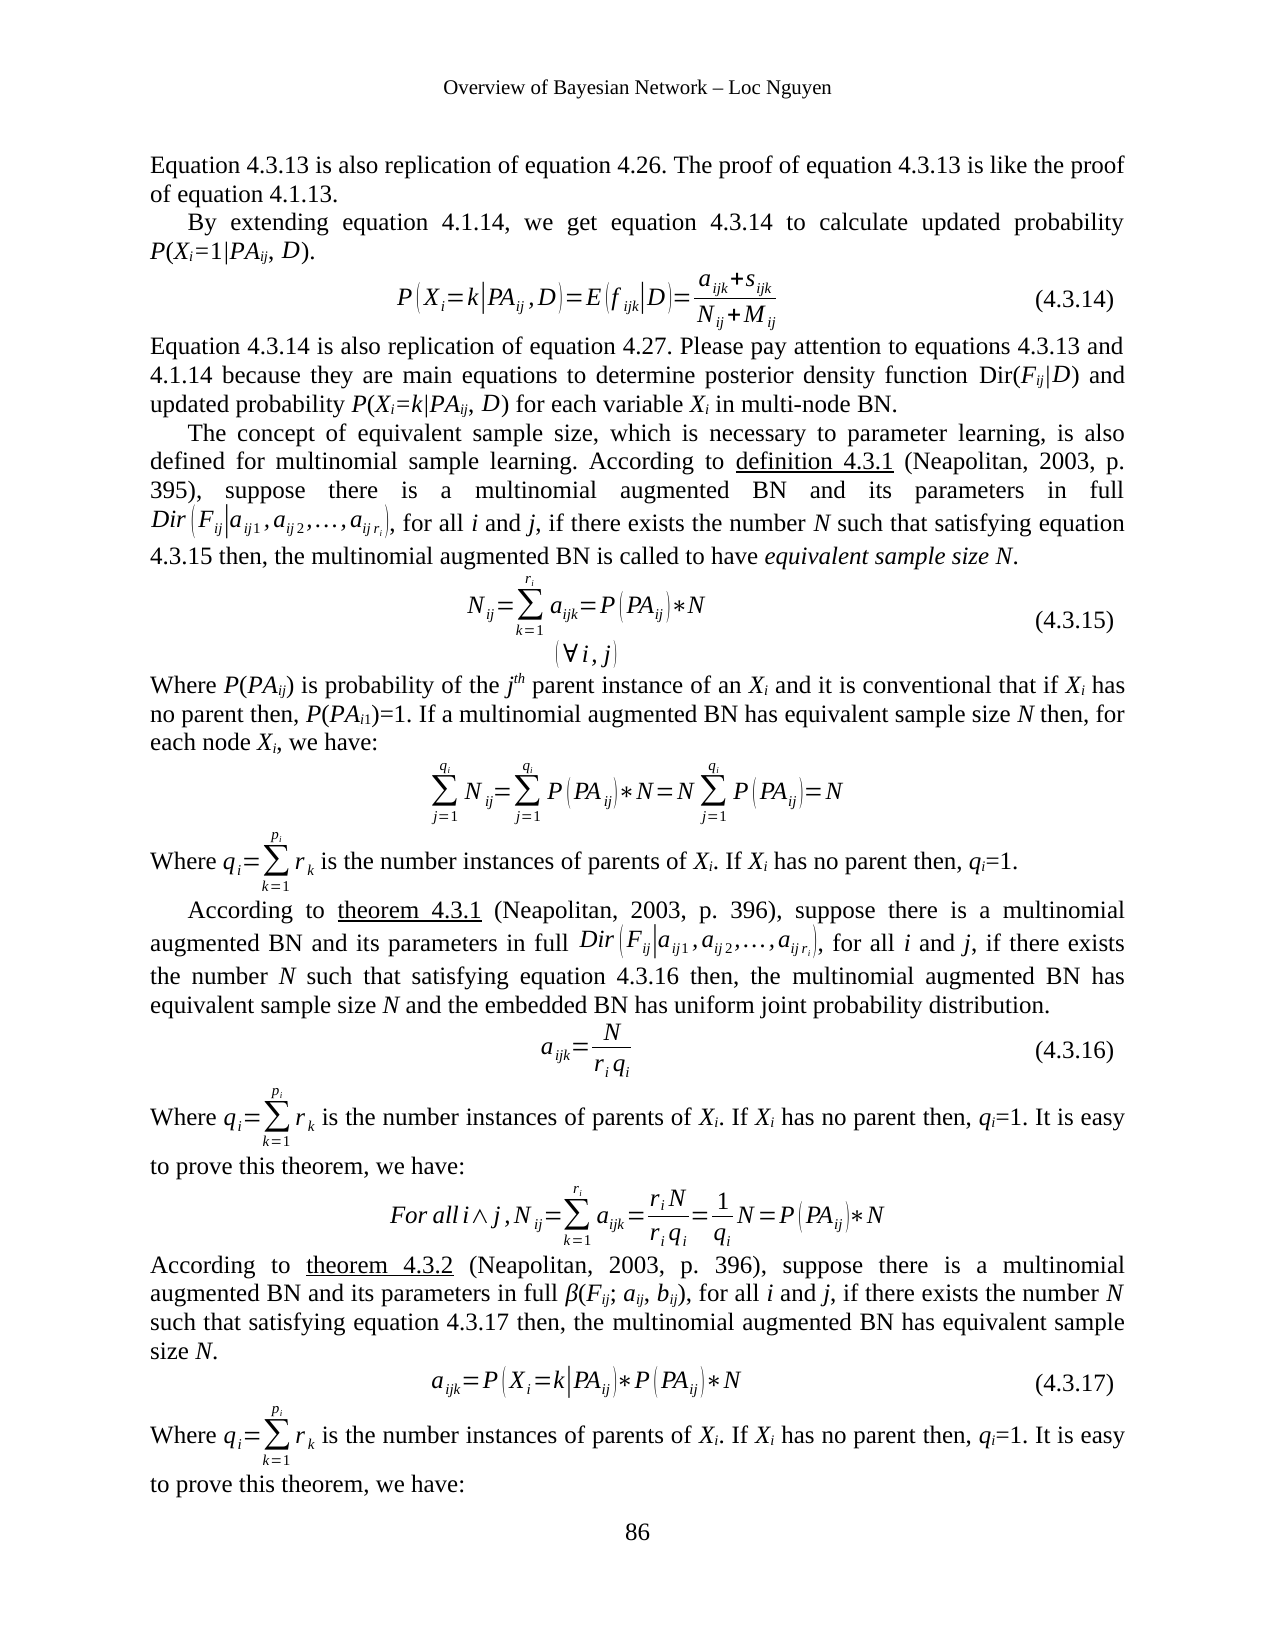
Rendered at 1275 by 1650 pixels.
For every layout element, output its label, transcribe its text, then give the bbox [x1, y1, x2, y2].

table_header [150, 265, 1023, 331]
table_header (4.3.16) [1023, 1019, 1125, 1081]
text Equation 4.3.14 is also replication of equation 4.27. Please pay attention to equations 4.3.13 and 4.1.14 because they are main equations to determine posterior density function Dir(Fij|) and updated probability P(Xi=k|PAij, ) for each variable Xi in multi-node BN. [150, 331, 1125, 418]
table_header [150, 570, 1023, 670]
text Where P(PAij) is probability of the jth parent instance of an Xi and it is conventional that if Xi has no parent then, P(PAi1)=1. If a multinomial augmented BN has equivalent sample size N then, for each node Xi, we have: [150, 670, 1125, 756]
table_header (4.3.15) [1023, 570, 1125, 670]
text Where is the number instances of parents of Xi. If Xi has no parent then, qi=1. [150, 826, 1125, 895]
table_header (4.3.17) [1023, 1365, 1125, 1399]
text Equation 4.3.13 is also replication of equation 4.26. The proof of equation 4.3.13 is like the proof of equation 4.1.13. [150, 150, 1125, 207]
table_header [150, 1019, 1023, 1081]
text The concept of equivalent sample size, which is necessary to parameter learning, is also defined for multinomial sample learning. According to definition 4.3.1 , suppose there is a multinomial augmented BN and its parameters in full , for all i and j, if there exists the number N such that satisfying equation 4.3.15 then, the multinomial augmented BN is called to have equivalent sample size N. [150, 418, 1125, 570]
table_header (4.3.14) [1023, 265, 1125, 331]
text Where is the number instances of parents of Xi. If Xi has no parent then, qi=1. It is easy to prove this theorem, we have: [150, 1081, 1125, 1179]
table_header [150, 1365, 1023, 1399]
text By extending equation 4.1.14, we get equation 4.3.14 to calculate updated probability P(Xi=1|PAij, ). [150, 207, 1125, 265]
text According to theorem 4.3.1 , suppose there is a multinomial augmented BN and its parameters in full , for all i and j, if there exists the number N such that satisfying equation 4.3.16 then, the multinomial augmented BN has equivalent sample size N and the embedded BN has uniform joint probability distribution. [150, 895, 1125, 1018]
text Where is the number instances of parents of Xi. If Xi has no parent then, qi=1. It is easy to prove this theorem, we have: [150, 1399, 1125, 1498]
text According to theorem 4.3.2 , suppose there is a multinomial augmented BN and its parameters in full β(Fij; aij, bij), for all i and j, if there exists the number N such that satisfying equation 4.3.17 then, the multinomial augmented BN has equivalent sample size N. [150, 1250, 1125, 1365]
